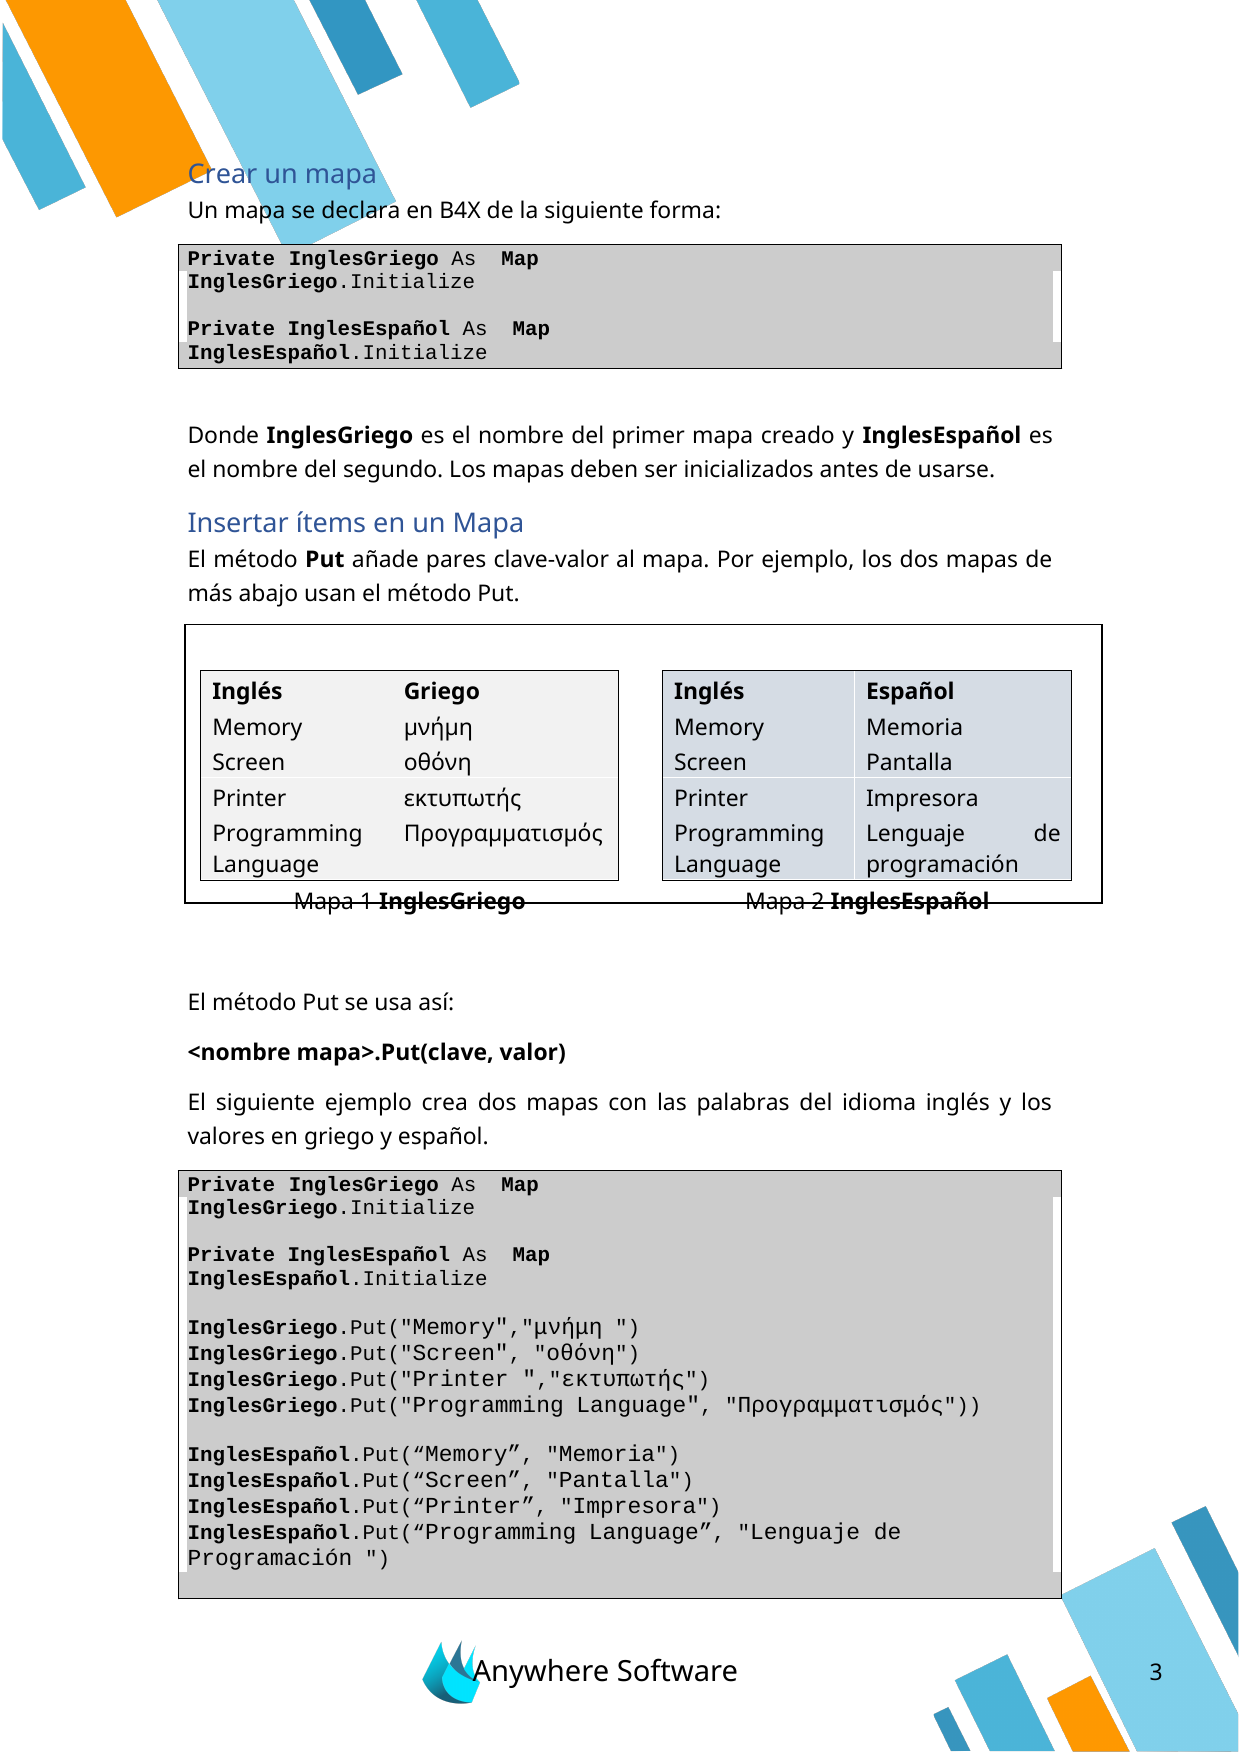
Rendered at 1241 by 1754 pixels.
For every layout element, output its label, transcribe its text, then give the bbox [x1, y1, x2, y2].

text InglesGriego.Put("Programming Language", "Προγραμματισμός")) [187, 1393, 1053, 1419]
picture [2, 0, 520, 256]
text El método Put añade pares clave-valor al mapa. Por ejemplo, los dos mapas de más abajo usan el método Put. [187, 543, 1053, 608]
picture [422, 1640, 481, 1704]
text Private InglesGriego As Map [179, 1171, 1061, 1197]
text InglesEspañol.Initialize [187, 1268, 1053, 1292]
text InglesEspañol.Initialize [179, 339, 1061, 368]
picture [1053, 1506, 1061, 1569]
text Un mapa se declara en B4X de la siguiente forma: [187, 194, 1053, 225]
text InglesGriego.Put("Printer ","εκτυπωτής") [187, 1367, 1053, 1393]
text InglesEspañol.Put(“Printer”, "Impresora") [187, 1495, 1053, 1521]
text Private InglesEspañol As Map [187, 318, 1053, 339]
subtitle Crear un mapa [187, 154, 1053, 191]
text <nombre mapa>.Put(clave, valor) [187, 1036, 1053, 1067]
text InglesGriego.Initialize [187, 1197, 1053, 1221]
text El método Put se usa así: [187, 985, 1053, 1017]
text Donde InglesGriego es el nombre del primer mapa creado y InglesEspañol es el nombre del segundo. Los mapas deben ser inicializados antes de usarse. [187, 419, 1053, 484]
text InglesGriego.Put("Memory","μνήμη ") [187, 1315, 1053, 1341]
text El siguiente ejemplo crea dos mapas con las palabras del idioma inglés y los valores en griego y español. [187, 1086, 1053, 1151]
text InglesEspañol.Put(“Programming Language”, "Lenguaje de Programación ") [187, 1521, 1053, 1569]
subtitle Insertar ítems en un Mapa [187, 503, 1053, 540]
text InglesGriego.Put("Screen", "οθόνη") [187, 1341, 1053, 1367]
text InglesGriego.Initialize [187, 271, 1053, 295]
text Private InglesGriego As Map [179, 245, 1061, 271]
text Private InglesEspañol As Map [187, 1244, 1053, 1268]
text InglesEspañol.Put(“Memory”, "Memoria") [187, 1443, 1053, 1469]
text InglesEspañol.Put(“Screen”, "Pantalla") [187, 1469, 1053, 1495]
picture [933, 1506, 1239, 1752]
